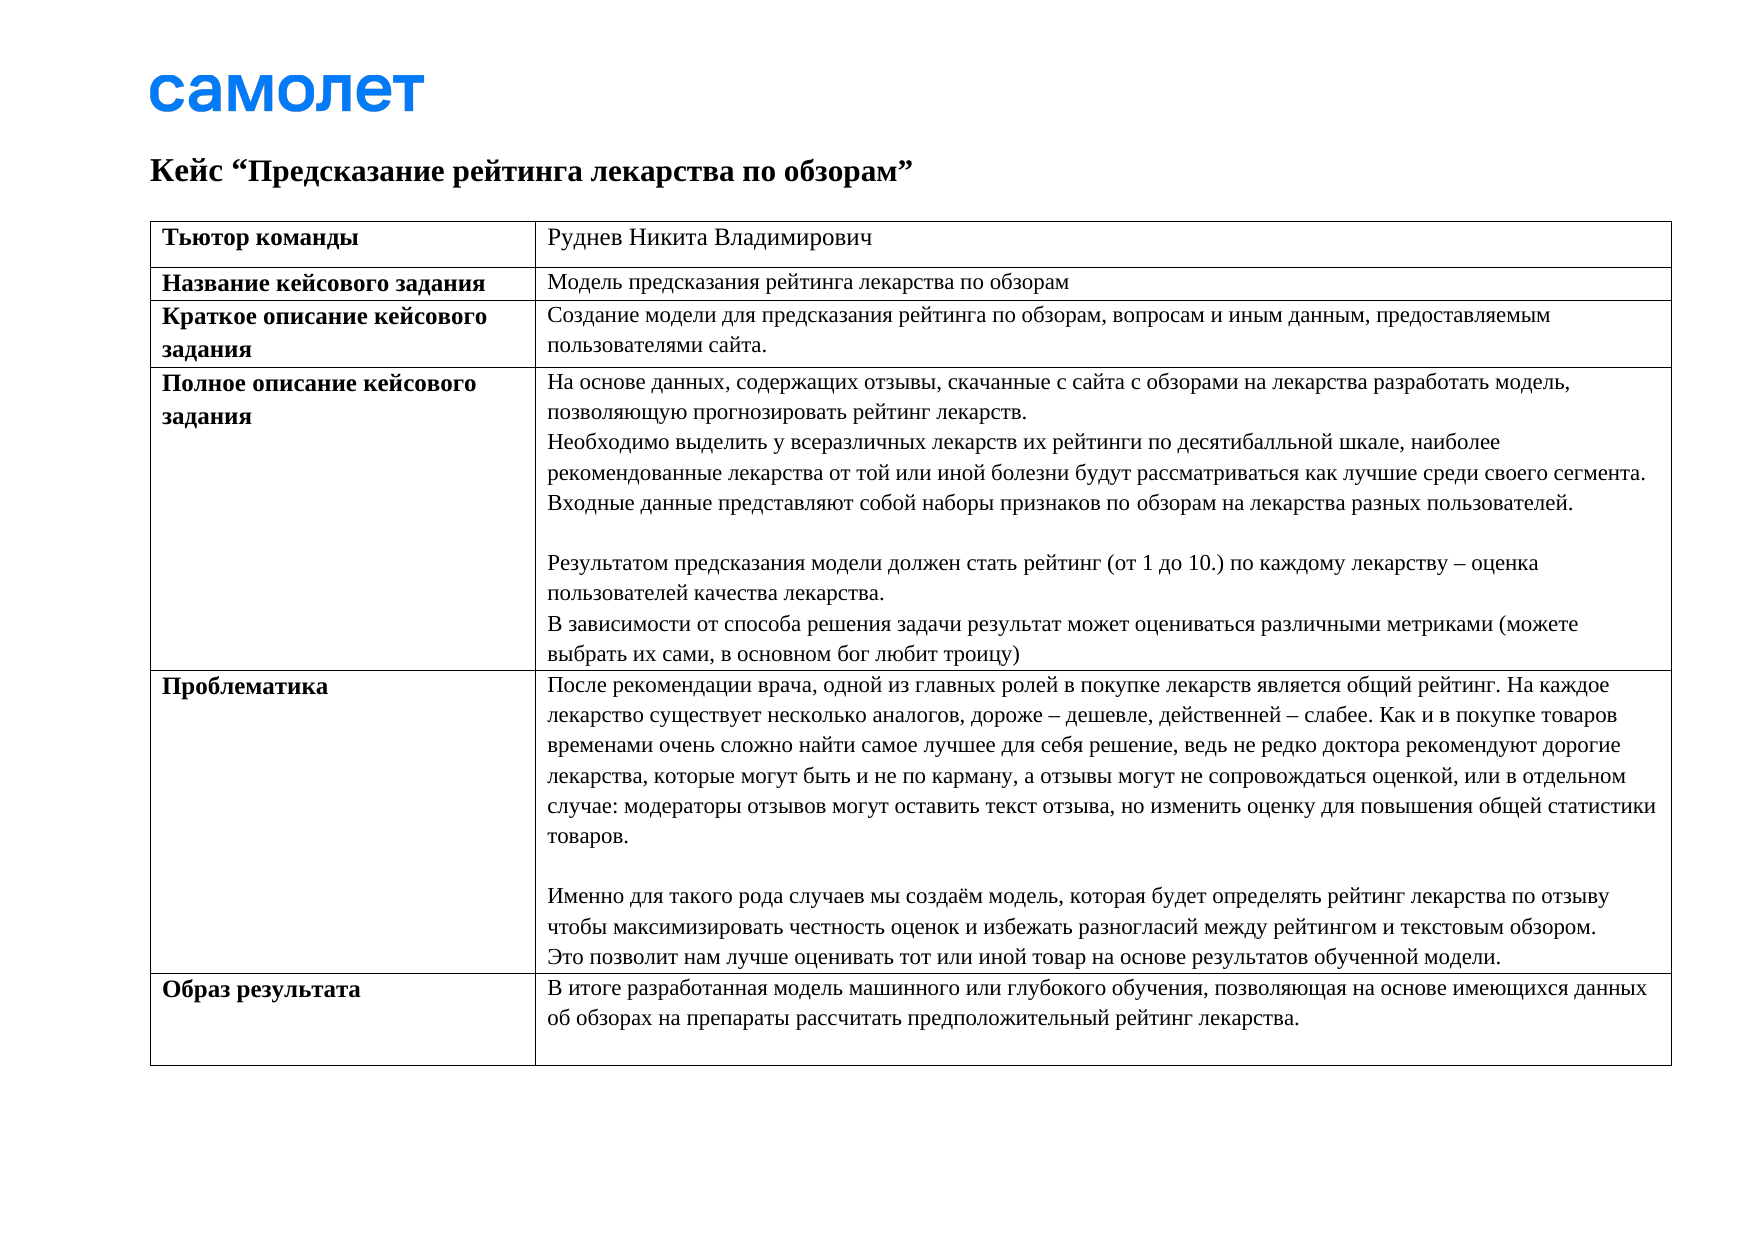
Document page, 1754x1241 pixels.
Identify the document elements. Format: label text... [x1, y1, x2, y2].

table_cell Название кейсового задания [151, 268, 535, 300]
table_cell Образ результата [151, 974, 535, 1065]
picture [150, 75, 425, 112]
table_cell Полное описание кейсового задания [151, 368, 535, 670]
text Кейс “Предсказание рейтинга лекарства по обзорам” [150, 150, 1604, 188]
table_cell На основе данных, содержащих отзывы, скачанные с сайта с обзорами на лекарства разработать модель, позволяющую прогнозировать рейтинг лекарств. Необходимо выделить у всеразличных лекарств их рейтинги по десятибалльной шкале, наиболее рекомендованные лекарства от той или иной болезни будут рассматриваться как лучшие среди своего сегмента. Входные данные представляют собой наборы признаков по обзорам на лекарства разных пользователей. Результатом предсказания модели должен стать рейтинг (от 1 до 10.) по каждому лекарству – оценка пользователей качества лекарства. В зависимости от способа решения задачи результат может оцениваться различными метриками (можете выбрать их сами, в основном бог любит троицу) [536, 368, 1671, 670]
table_cell Краткое описание кейсового задания [151, 301, 535, 367]
table_cell Проблематика [151, 671, 535, 973]
table_cell Создание модели для предсказания рейтинга по обзорам, вопросам и иным данным, предоставляемым пользователями сайта. [536, 301, 1671, 367]
table_cell После рекомендации врача, одной из главных ролей в покупке лекарств является общий рейтинг. На каждое лекарство существует несколько аналогов, дороже – дешевле, действенней – слабее. Как и в покупке товаров временами очень сложно найти самое лучшее для себя решение, ведь не редко доктора рекомендуют дорогие лекарства, которые могут быть и не по карману, а отзывы могут не сопровождаться оценкой, или в отдельном случае: модераторы отзывов могут оставить текст отзыва, но изменить оценку для повышения общей статистики товаров. Именно для такого рода случаев мы создаём модель, которая будет определять рейтинг лекарства по отзыву чтобы максимизировать честность оценок и избежать разногласий между рейтингом и текстовым обзором. Это позволит нам лучше оценивать тот или иной товар на основе результатов обученной модели. [536, 671, 1671, 973]
table_cell Модель предсказания рейтинга лекарства по обзорам [536, 268, 1671, 300]
table_header Руднев Никита Владимирович [536, 222, 1671, 267]
table_header Тьютор команды [151, 222, 535, 267]
